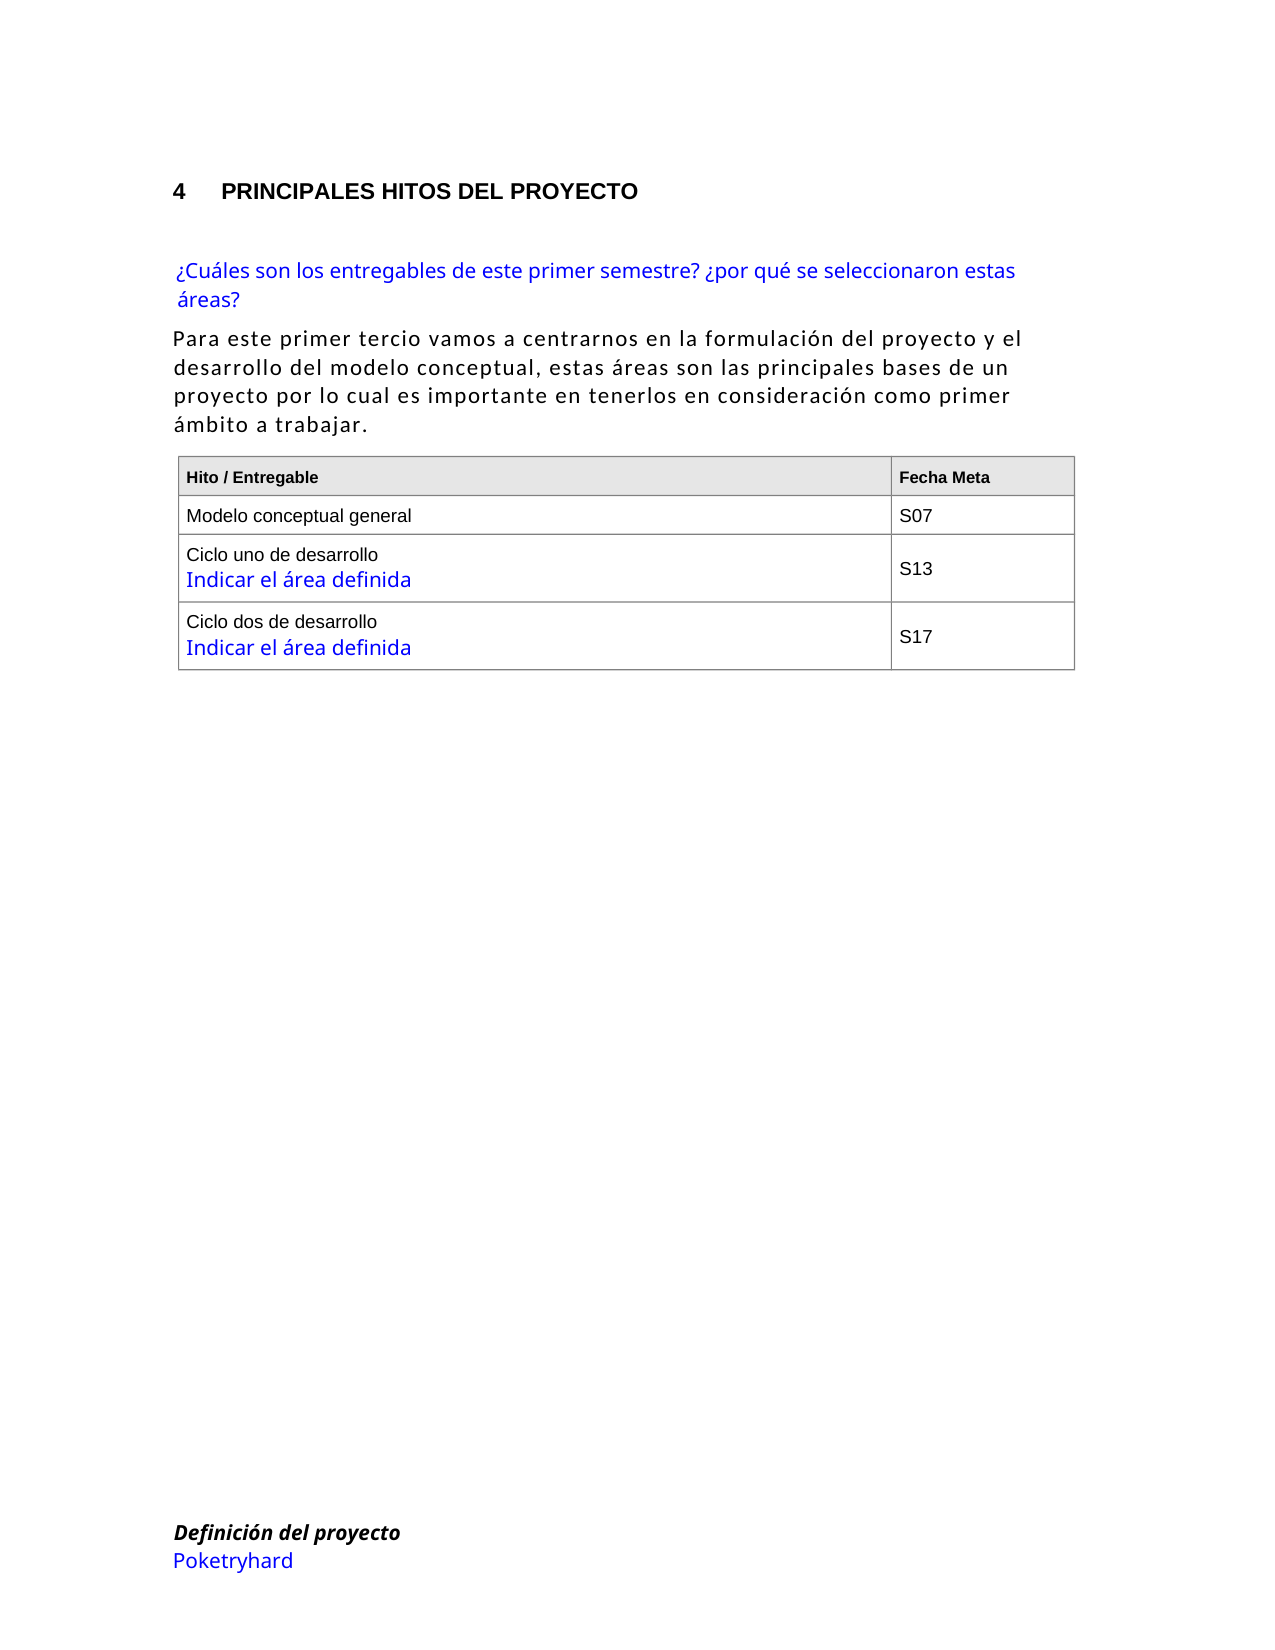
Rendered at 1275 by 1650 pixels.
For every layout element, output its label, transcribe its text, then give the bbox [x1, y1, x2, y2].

subtitle 4 PRINCIPALES HITOS DEL PROYECTO [173, 178, 1059, 204]
subtitle Para este primer tercio vamos a centrarnos en la formulación del proyecto y el desarrollo del modelo conceptual, estas áreas son las principales bases de un proyecto por lo cual es importante en tenerlos en consideración como primer ámbito a trabajar. [173, 324, 1059, 438]
text ¿Cuáles son los entregables de este primer semestre? ¿por qué se seleccionaron estas áreas? [176, 256, 1059, 313]
